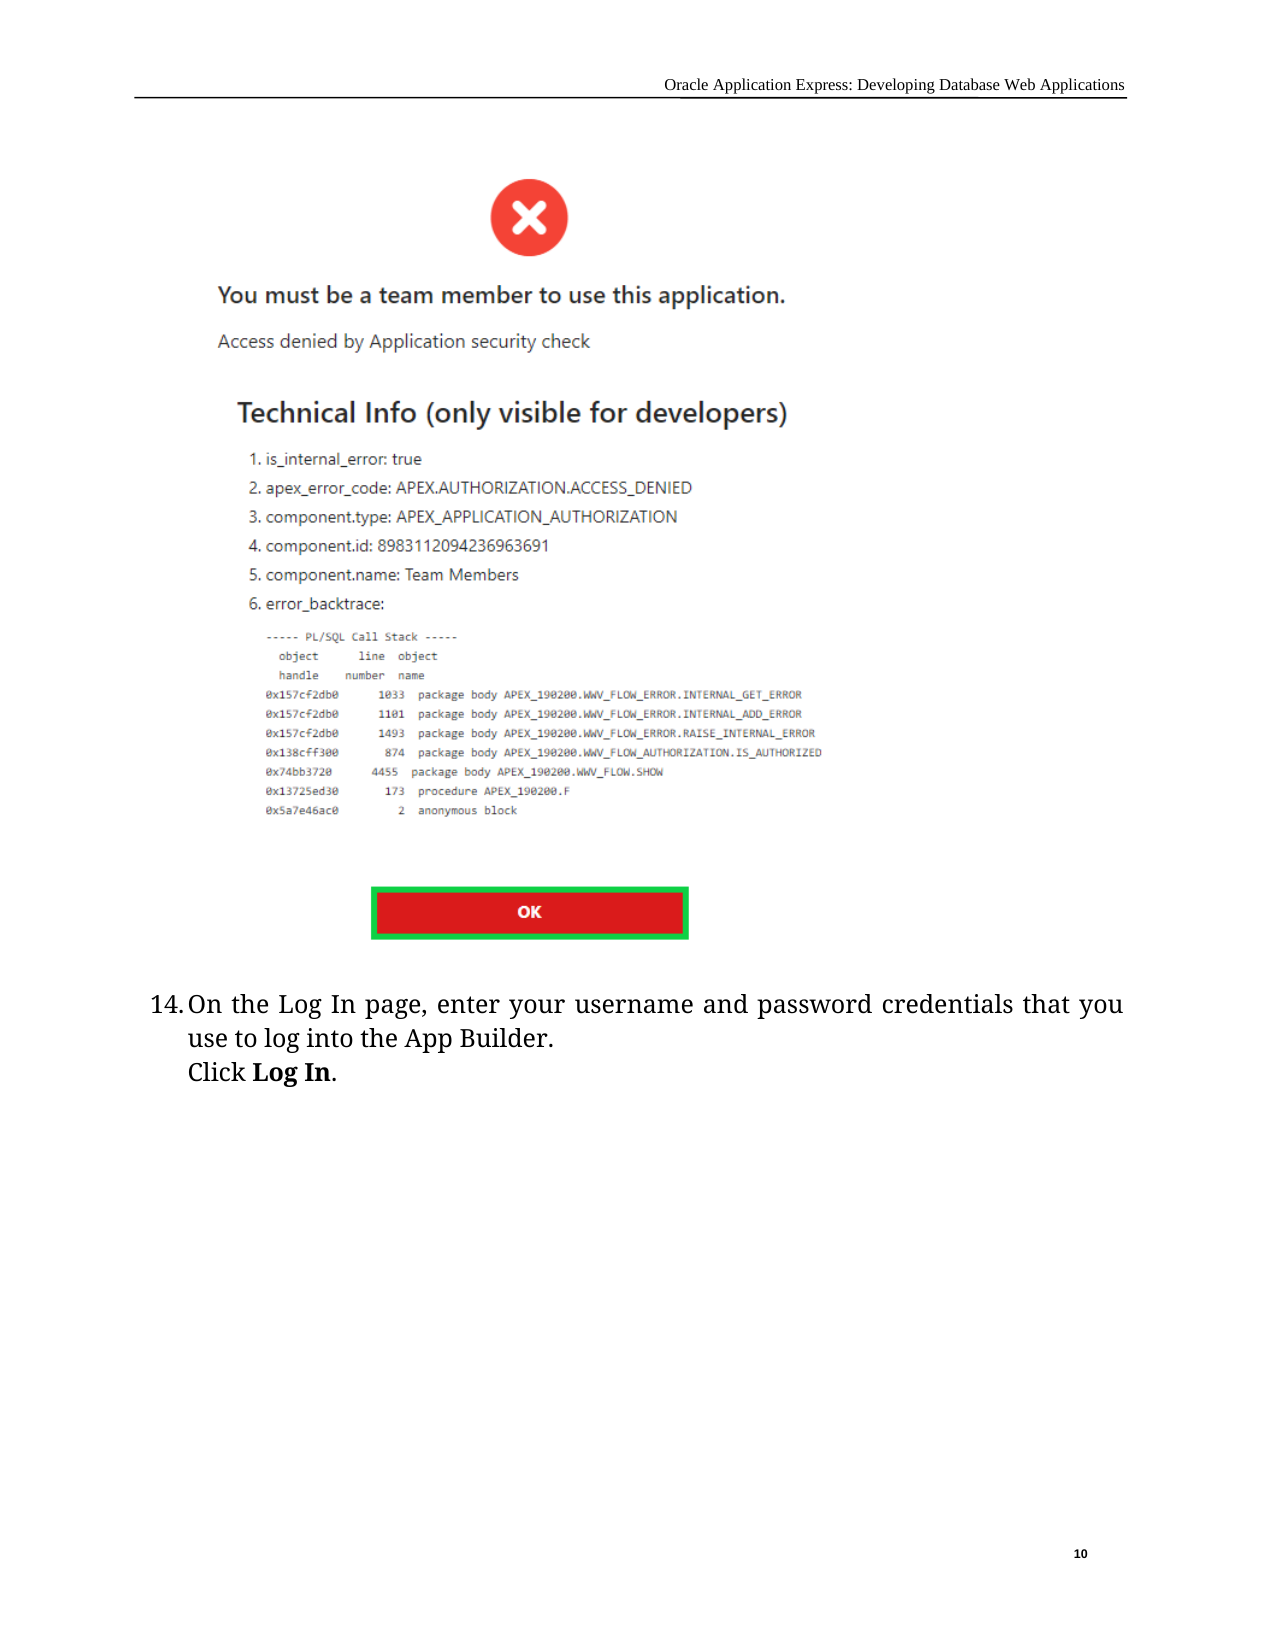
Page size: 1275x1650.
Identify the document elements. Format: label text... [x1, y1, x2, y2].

list On the Log In page, enter your username and password credentials that you use to log into the App Builder. Click Log In. [150, 987, 1125, 1123]
picture [187, 150, 855, 953]
